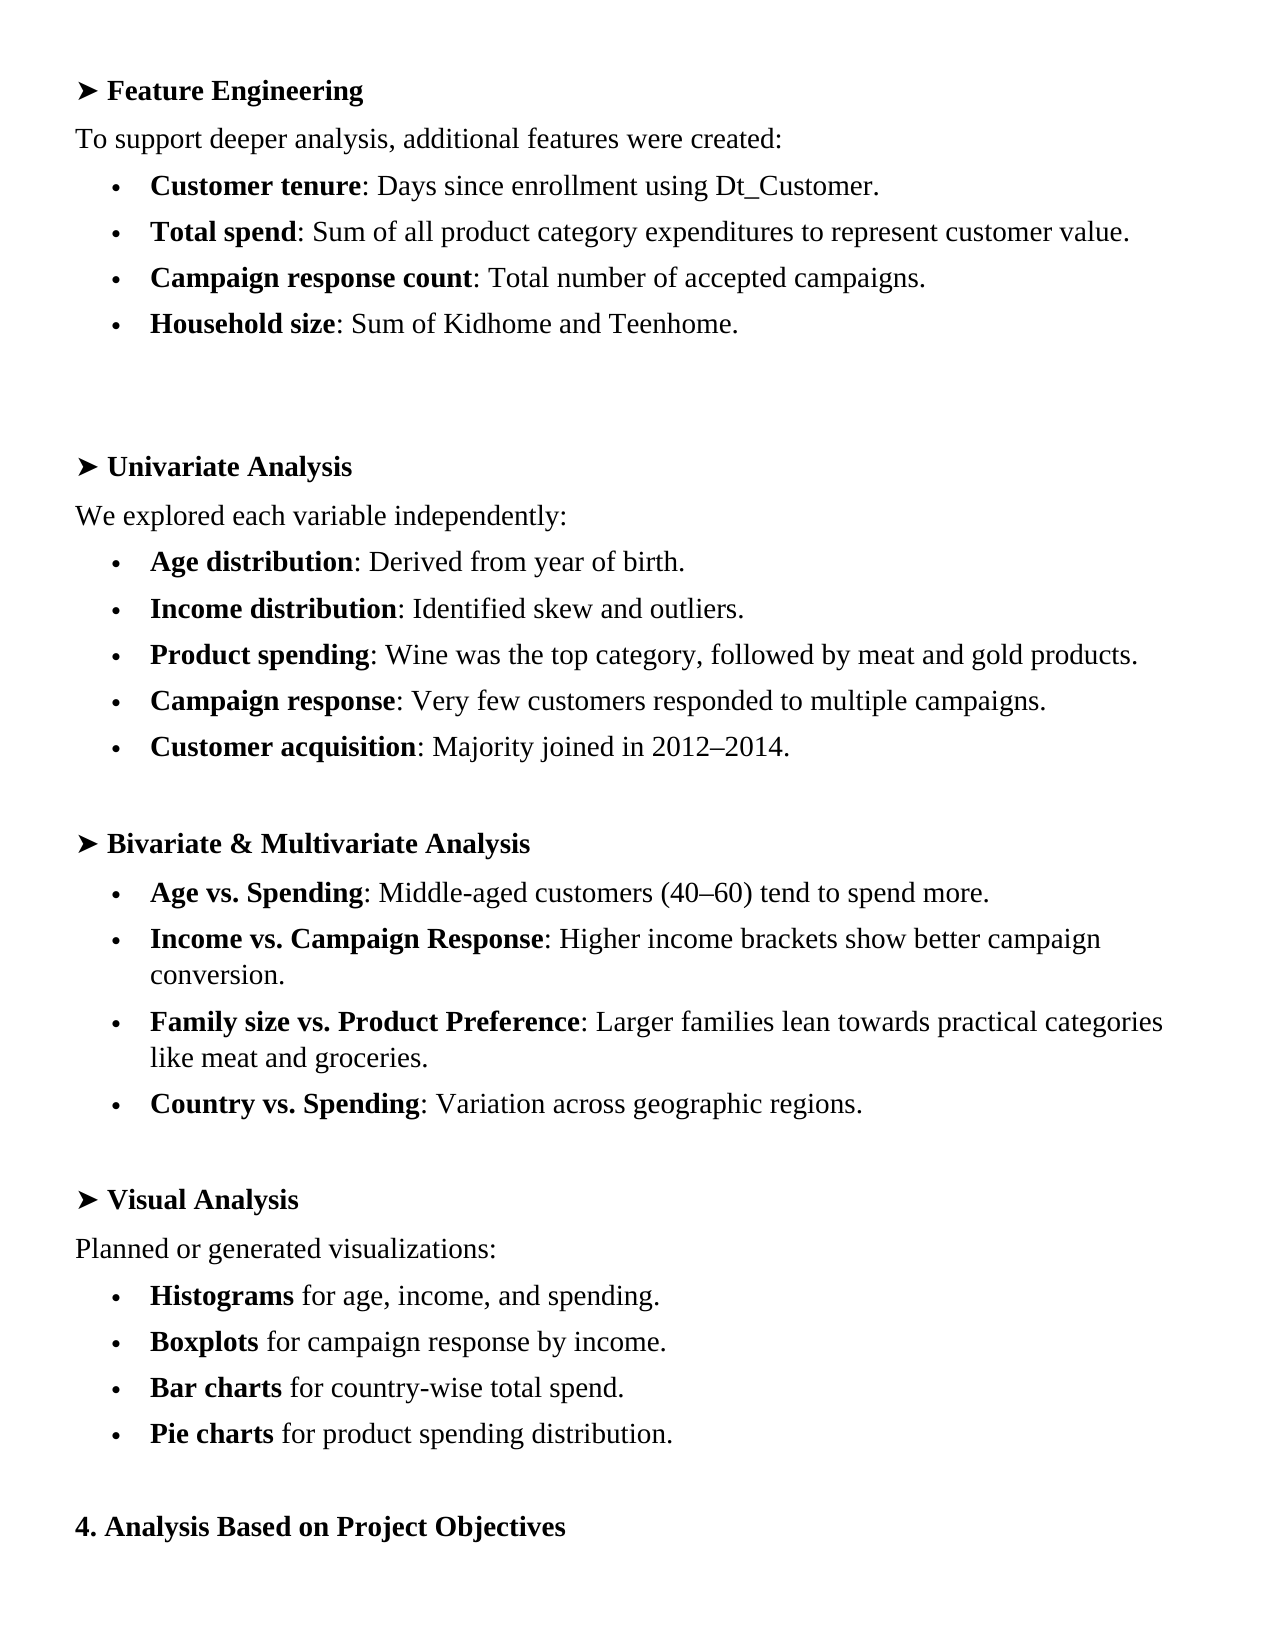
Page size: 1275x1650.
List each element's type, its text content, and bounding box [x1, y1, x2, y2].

text 4. Analysis Based on Project Objectives [75, 1509, 1200, 1542]
list Income distribution: Identified skew and outliers. [112, 591, 1200, 624]
list Household size: Sum of Kidhome and Teenhome. [112, 307, 1200, 340]
list Family size vs. Product Preference: Larger families lean towards practical categories like meat and groceries. [112, 1004, 1200, 1073]
list Age distribution: Derived from year of birth. [112, 544, 1200, 578]
list Pie charts for product spending distribution. [112, 1416, 1200, 1450]
list Customer tenure: Days since enrollment using Dt_Customer. [112, 168, 1200, 201]
text We explored each variable independently: [75, 498, 1200, 532]
text ➤ Feature Engineering [75, 69, 1200, 108]
list Customer acquisition: Majority joined in 2012–2014. [112, 729, 1200, 763]
list Histograms for age, income, and spending. [112, 1278, 1200, 1311]
list Age vs. Spending: Middle-aged customers (40–60) tend to spend more. [112, 875, 1200, 908]
list Bar charts for country-wise total spend. [112, 1370, 1200, 1404]
list Total spend: Sum of all product category expenditures to represent customer value. [112, 214, 1200, 248]
list Boxplots for campaign response by income. [112, 1324, 1200, 1357]
list Income vs. Campaign Response: Higher income brackets show better campaign conversion. [112, 921, 1200, 991]
list Product spending: Wine was the top category, followed by meat and gold products. [112, 637, 1200, 671]
text Planned or generated visualizations: [75, 1231, 1200, 1265]
text ➤ Bivariate & Multivariate Analysis [75, 822, 1200, 862]
text To support deeper analysis, additional features were created: [75, 122, 1200, 155]
list Country vs. Spending: Variation across geographic regions. [112, 1086, 1200, 1119]
list Campaign response: Very few customers responded to multiple campaigns. [112, 683, 1200, 717]
text ➤ Univariate Analysis [75, 445, 1200, 485]
text ➤ Visual Analysis [75, 1178, 1200, 1218]
list Campaign response count: Total number of accepted campaigns. [112, 260, 1200, 294]
